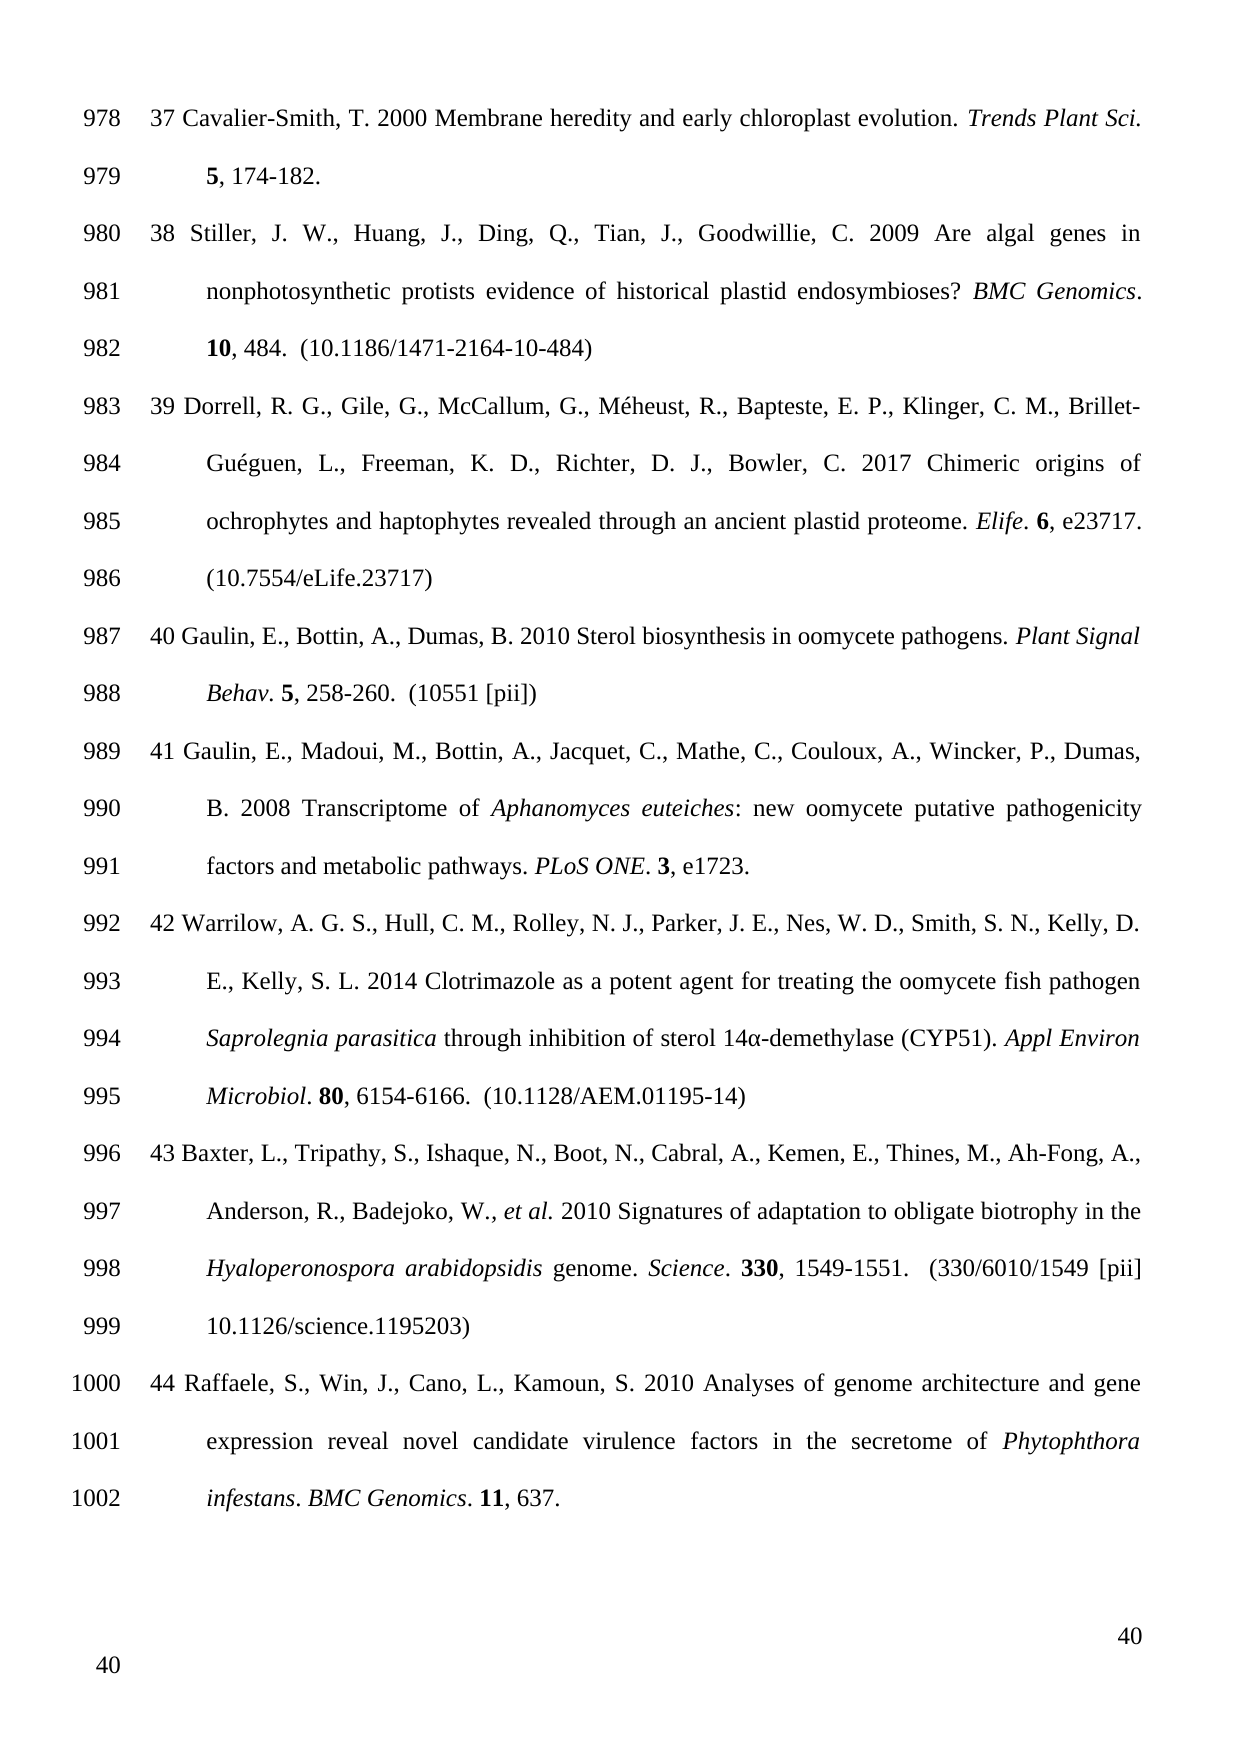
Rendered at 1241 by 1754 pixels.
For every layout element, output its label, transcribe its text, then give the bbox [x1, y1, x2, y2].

text 40 Gaulin, E., Bottin, A., Dumas, B. 2010 Sterol biosynthesis in oomycete pathogens. Plant Signal Behav. 5, 258-260. (10551 [pii]) [150, 621, 1142, 707]
text 42 Warrilow, A. G. S., Hull, C. M., Rolley, N. J., Parker, J. E., Nes, W. D., Smith, S. N., Kelly, D. E., Kelly, S. L. 2014 Clotrimazole as a potent agent for treating the oomycete fish pathogen Saprolegnia parasitica through inhibition of sterol 14α-demethylase (CYP51). Appl Environ Microbiol. 80, 6154-6166. (10.1128/AEM.01195-14) [150, 908, 1142, 1109]
text 37 Cavalier-Smith, T. 2000 Membrane heredity and early chloroplast evolution. Trends Plant Sci. 5, 174-182. [150, 103, 1142, 189]
text 43 Baxter, L., Tripathy, S., Ishaque, N., Boot, N., Cabral, A., Kemen, E., Thines, M., Ah-Fong, A., Anderson, R., Badejoko, W., et al. 2010 Signatures of adaptation to obligate biotrophy in the Hyaloperonospora arabidopsidis genome. Science. 330, 1549-1551. (330/6010/1549 [pii] 10.1126/science.1195203) [150, 1138, 1142, 1339]
text 38 Stiller, J. W., Huang, J., Ding, Q., Tian, J., Goodwillie, C. 2009 Are algal genes in nonphotosynthetic protists evidence of historical plastid endosymbioses? BMC Genomics. 10, 484. (10.1186/1471-2164-10-484) [150, 218, 1142, 362]
text 39 Dorrell, R. G., Gile, G., McCallum, G., Méheust, R., Bapteste, E. P., Klinger, C. M., Brillet-Guéguen, L., Freeman, K. D., Richter, D. J., Bowler, C. 2017 Chimeric origins of ochrophytes and haptophytes revealed through an ancient plastid proteome. Elife. 6, e23717. (10.7554/eLife.23717) [150, 391, 1142, 592]
text 41 Gaulin, E., Madoui, M., Bottin, A., Jacquet, C., Mathe, C., Couloux, A., Wincker, P., Dumas, B. 2008 Transcriptome of Aphanomyces euteiches: new oomycete putative pathogenicity factors and metabolic pathways. PLoS ONE. 3, e1723. [150, 736, 1142, 879]
text 44 Raffaele, S., Win, J., Cano, L., Kamoun, S. 2010 Analyses of genome architecture and gene expression reveal novel candidate virulence factors in the secretome of Phytophthora infestans. BMC Genomics. 11, 637. [150, 1368, 1142, 1512]
